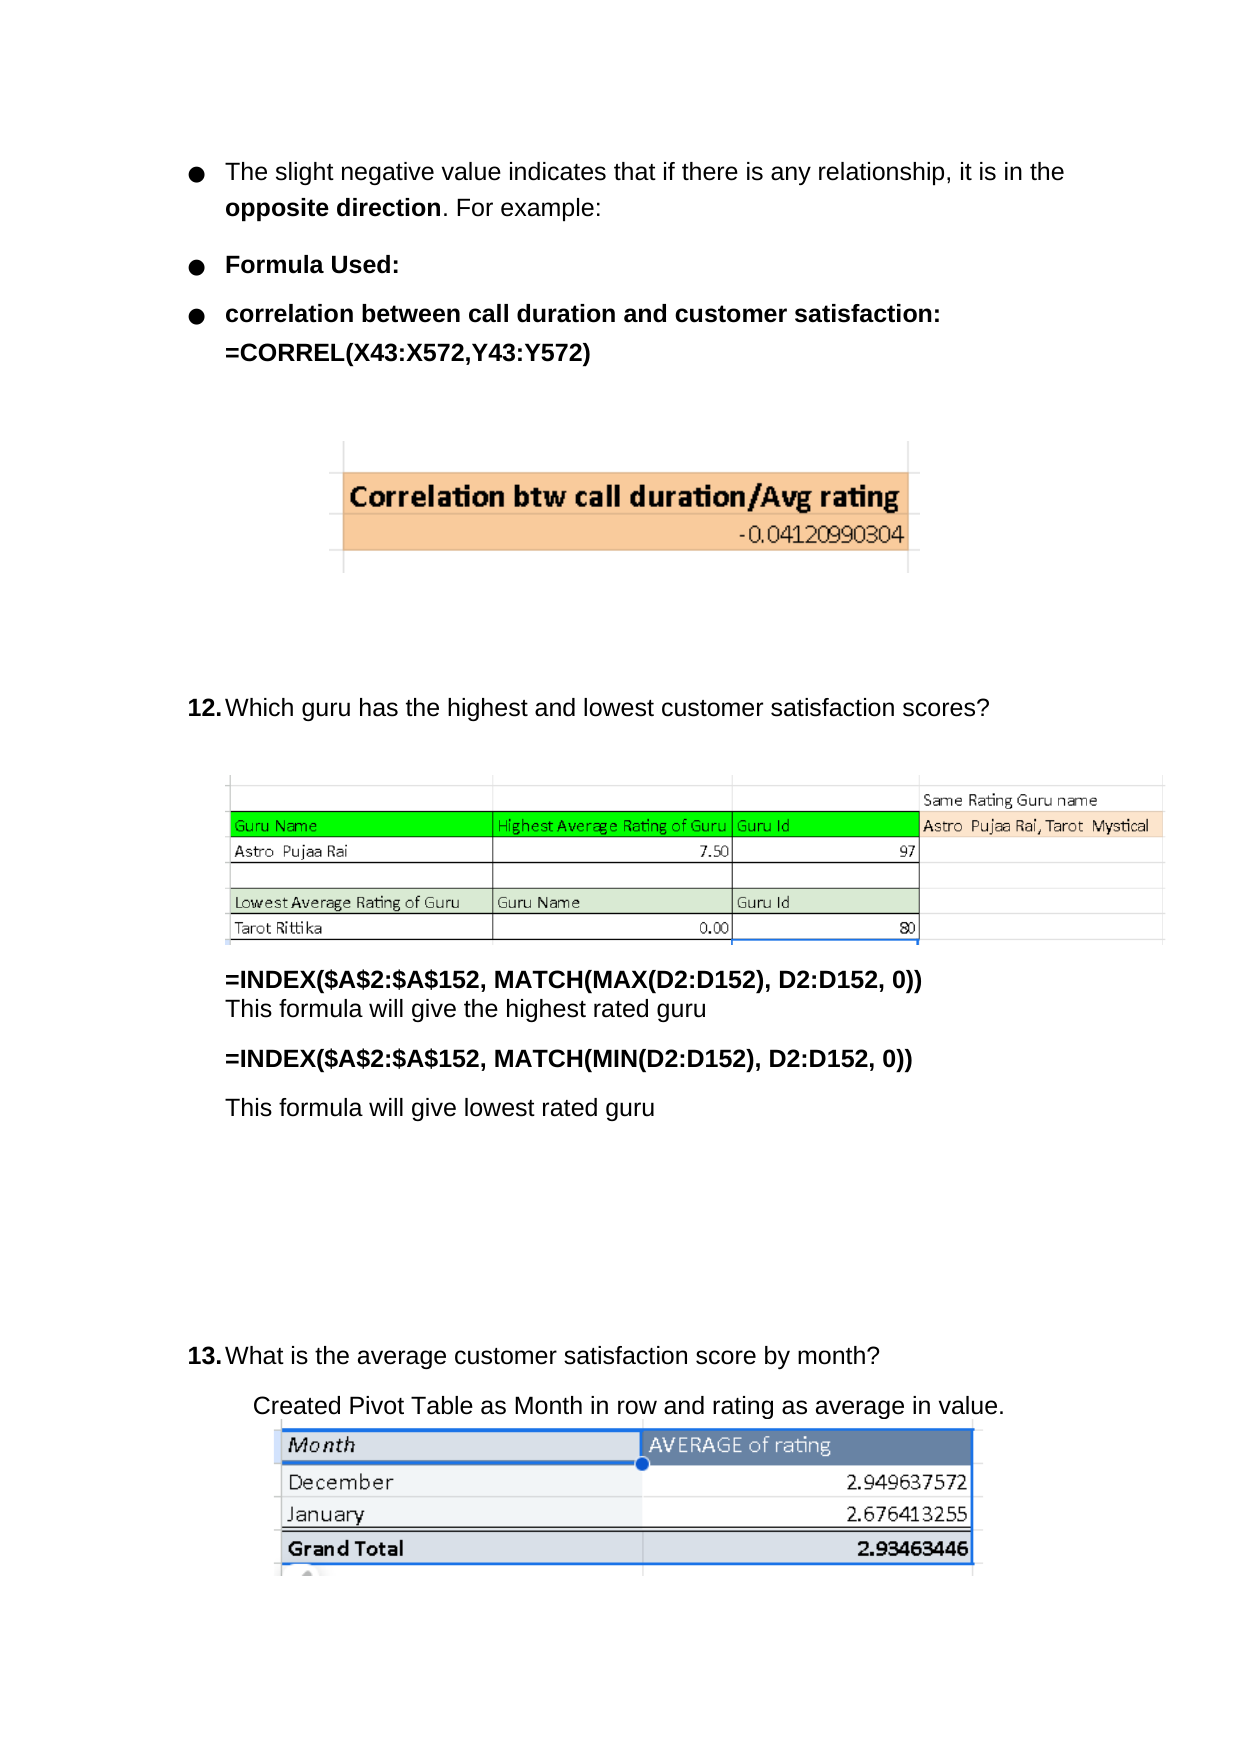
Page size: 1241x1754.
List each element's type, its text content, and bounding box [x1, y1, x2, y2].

text =INDEX($A$2:$A$152, MATCH(MAX(D2:D152), D2:D152, 0)) This formula will give the highest rated guru [225, 965, 1090, 1023]
list What is the average customer satisfaction score by month? [187, 1341, 1090, 1370]
picture [273, 1419, 984, 1576]
text This formula will give lowest rated guru [225, 1093, 1090, 1122]
list The slight negative value indicates that if there is any relationship, it is in the opposite direction. For example: [187, 150, 1090, 221]
list Formula Used: [187, 242, 1090, 285]
picture [329, 441, 920, 573]
text =INDEX($A$2:$A$152, MATCH(MIN(D2:D152), D2:D152, 0)) [225, 1043, 1090, 1072]
list correlation between call duration and customer satisfaction: =CORREL(X43:X572,Y43:Y572) [187, 291, 1090, 367]
picture [225, 775, 1166, 945]
list Which guru has the highest and lowest customer satisfaction scores? [187, 693, 1090, 722]
